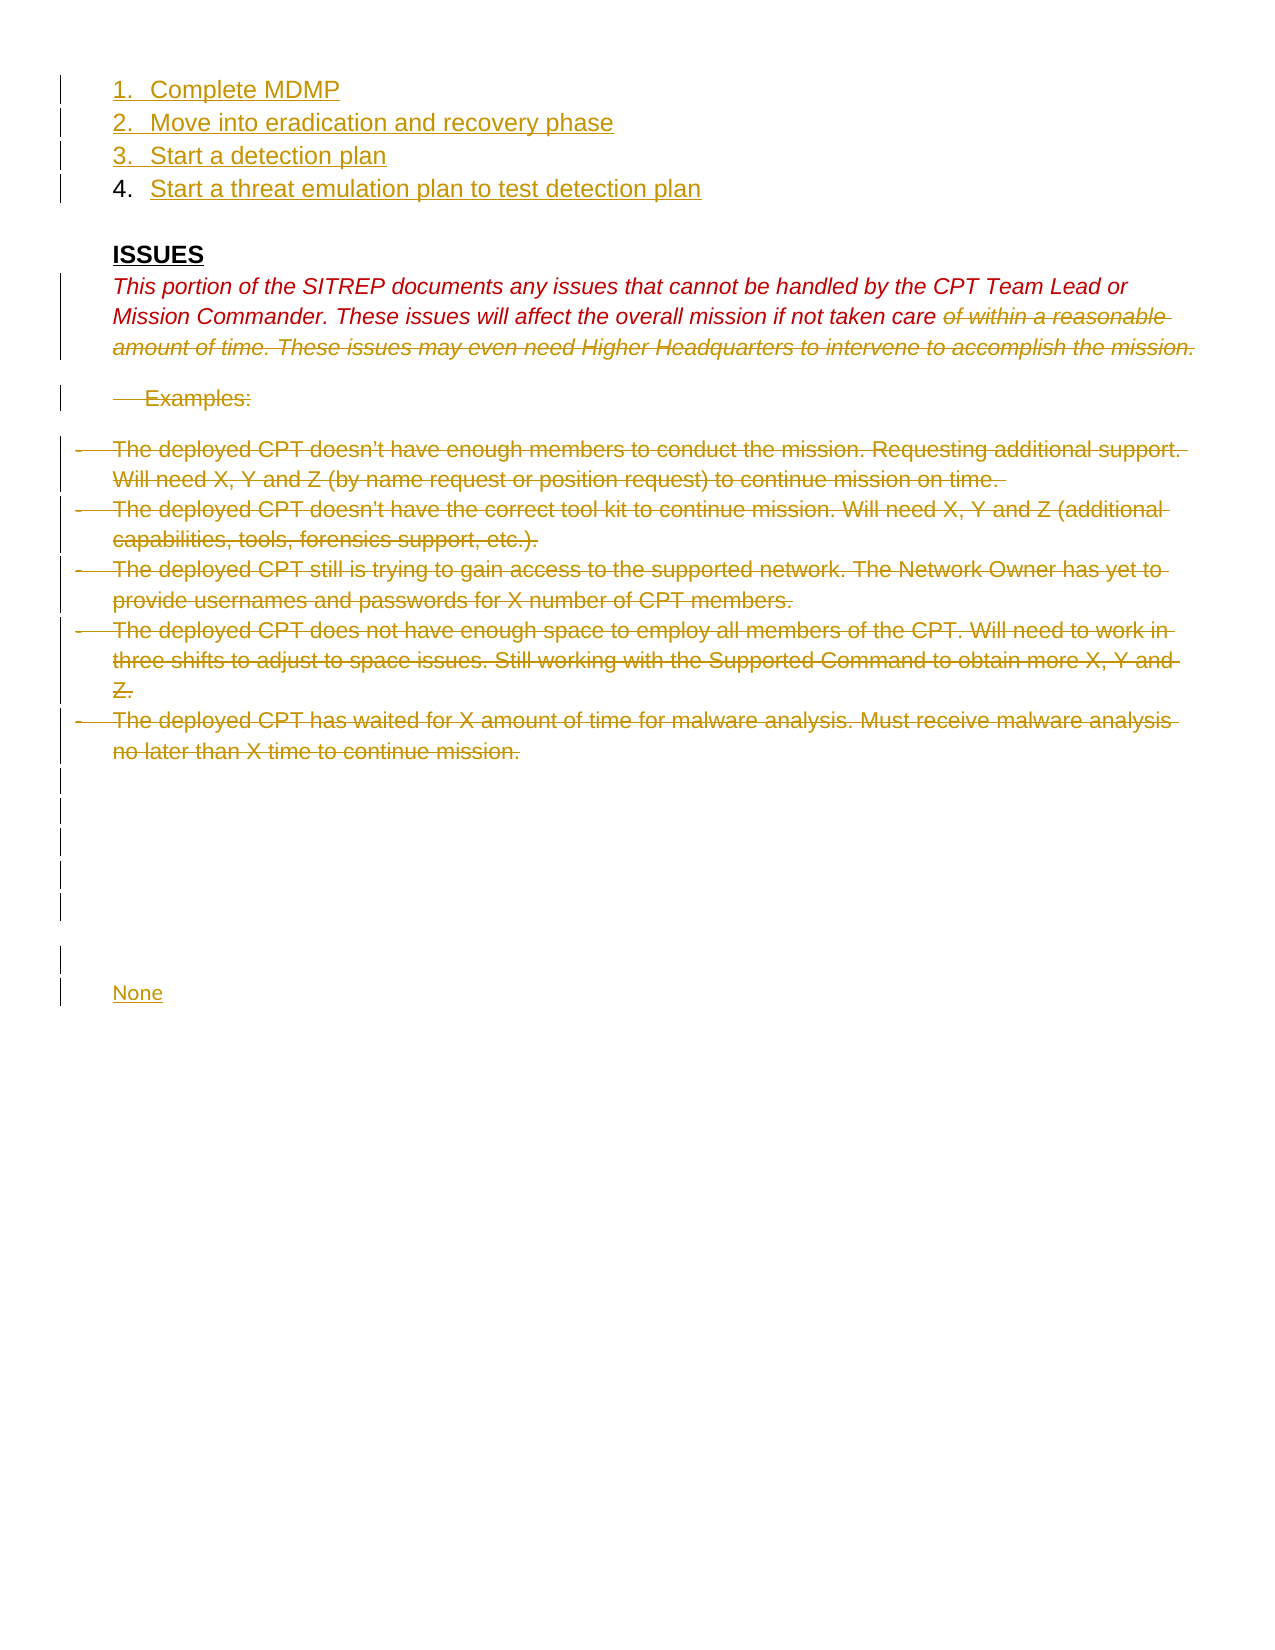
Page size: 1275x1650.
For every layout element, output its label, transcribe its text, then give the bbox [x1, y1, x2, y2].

list ISSUES [112, 240, 1200, 269]
